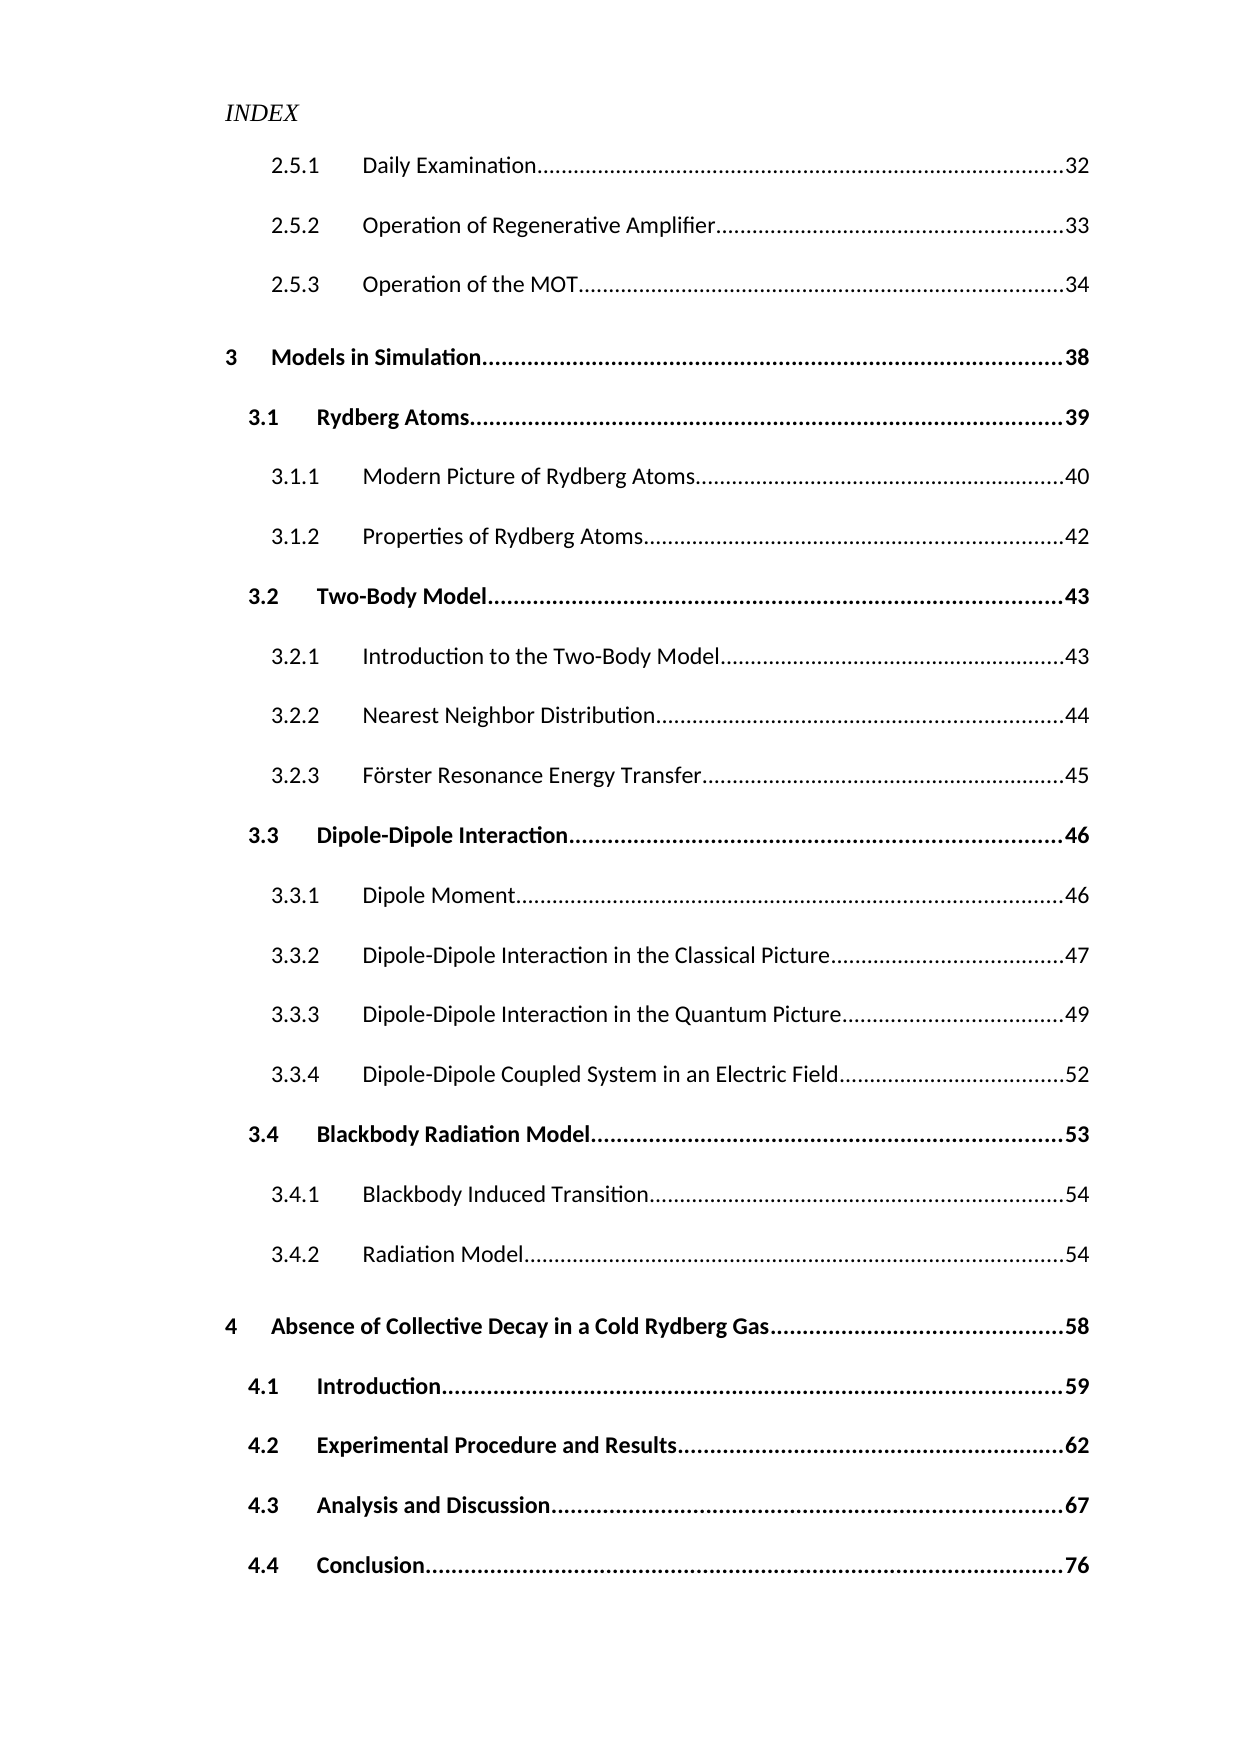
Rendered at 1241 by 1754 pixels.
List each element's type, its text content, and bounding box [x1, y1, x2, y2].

text 2.5.2 Operation of Regenerative Amplifier 33 [271, 210, 1090, 239]
text 4.4 Conclusion 76 [248, 1550, 1090, 1579]
text 3.3.4 Dipole-Dipole Coupled System in an Electric Field 52 [271, 1059, 1090, 1089]
text 3.3.1 Dipole Moment 46 [271, 880, 1090, 909]
text 2.5.1 Daily Examination 32 [271, 150, 1090, 179]
text 3 Models in Simulation 38 [225, 342, 1090, 371]
text 3.2.2 Nearest Neighbor Distribution 44 [271, 701, 1090, 730]
text 3.2.1 Introduction to the Two-Body Model 43 [271, 641, 1090, 670]
text 4.1 Introduction 59 [248, 1371, 1090, 1400]
text 4.3 Analysis and Discussion 67 [248, 1490, 1090, 1520]
text 3.1.1 Modern Picture of Rydberg Atoms 40 [271, 461, 1090, 491]
text 3.4.1 Blackbody Induced Transition 54 [271, 1179, 1090, 1208]
text 4 Absence of Collective Decay in a Cold Rydberg Gas 58 [225, 1311, 1090, 1340]
text 3.4 Blackbody Radiation Model 53 [248, 1119, 1090, 1148]
text 3.2.3 Förster Resonance Energy Transfer 45 [271, 760, 1090, 790]
text 3.1 Rydberg Atoms 39 [248, 402, 1090, 431]
text 3.3.3 Dipole-Dipole Interaction in the Quantum Picture 49 [271, 999, 1090, 1029]
text 3.4.2 Radiation Model 54 [271, 1239, 1090, 1268]
text 3.3 Dipole-Dipole Interaction 46 [248, 820, 1090, 849]
text 3.2 Two-Body Model 43 [248, 581, 1090, 610]
text 3.1.2 Properties of Rydberg Atoms 42 [271, 521, 1090, 551]
text 2.5.3 Operation of the MOT 34 [271, 269, 1090, 299]
text 3.3.2 Dipole-Dipole Interaction in the Classical Picture 47 [271, 940, 1090, 969]
text 4.2 Experimental Procedure and Results 62 [248, 1431, 1090, 1460]
